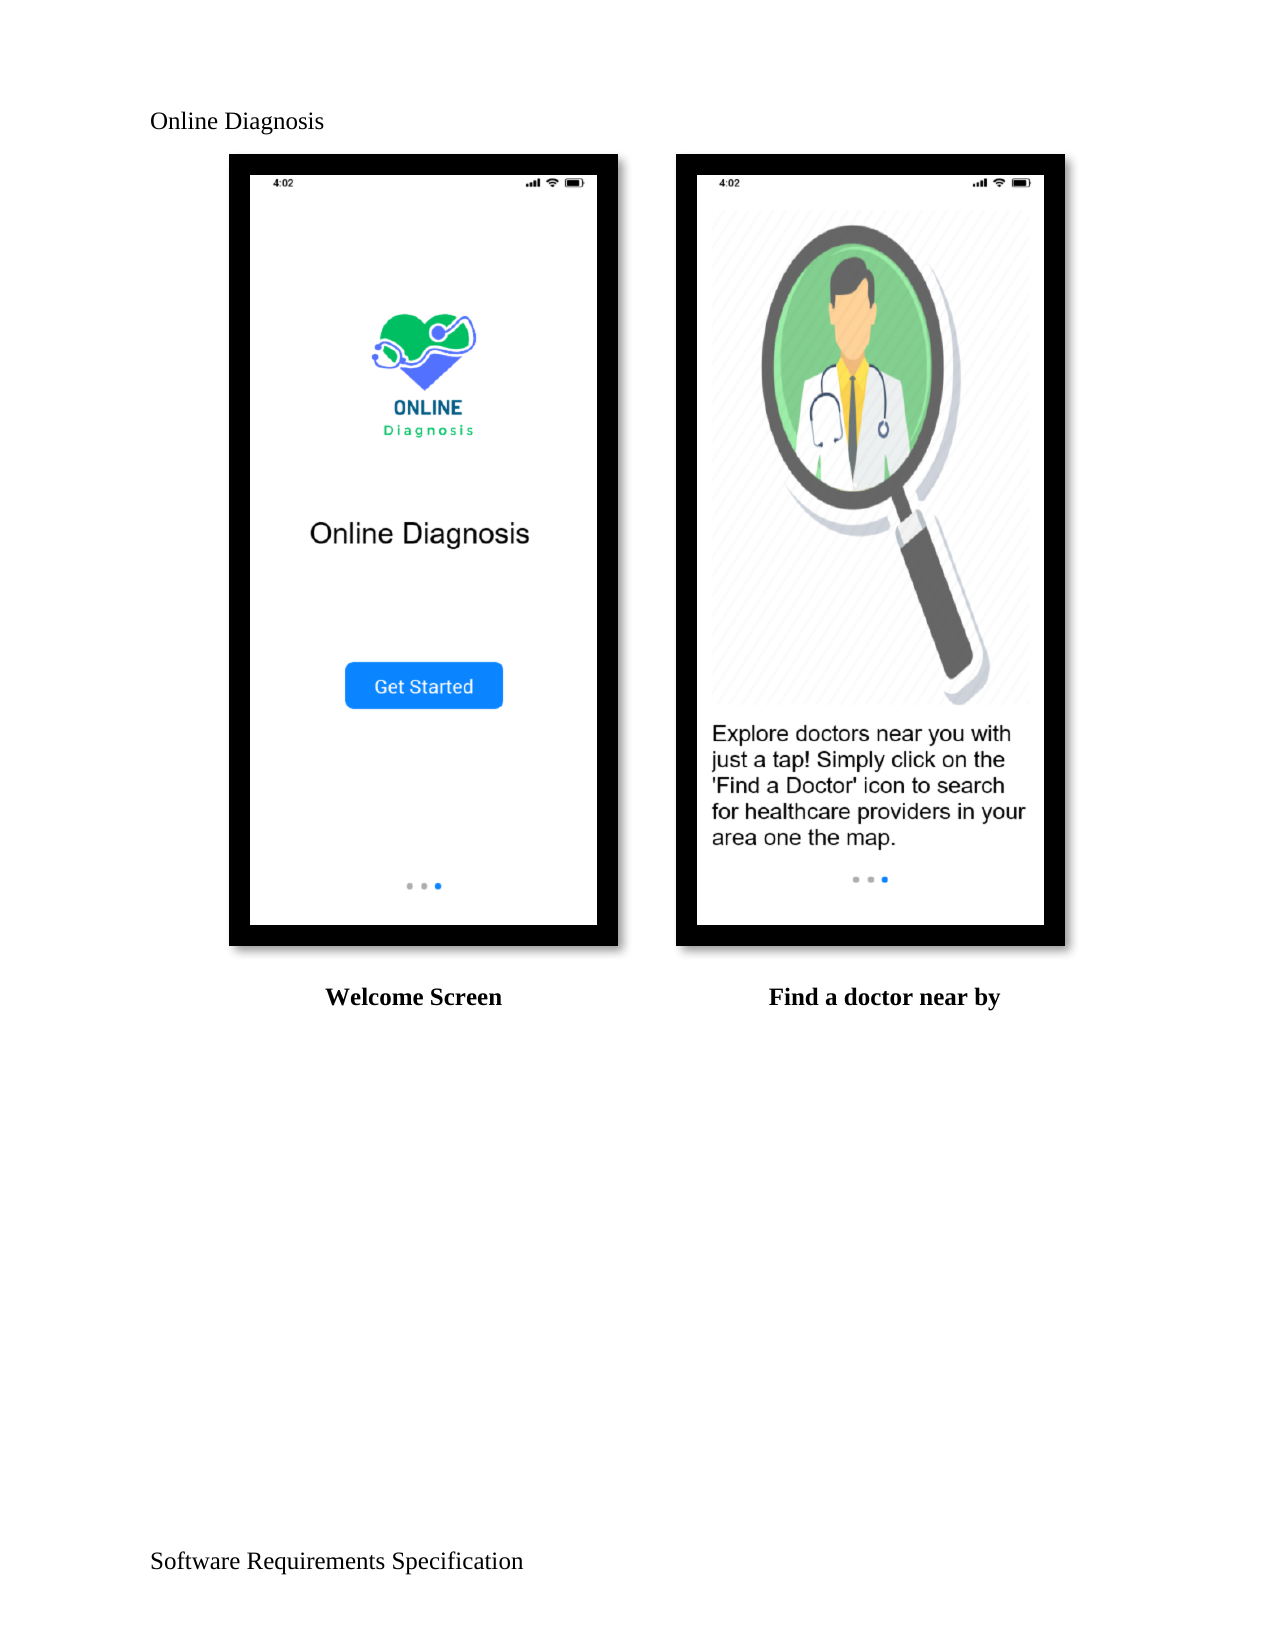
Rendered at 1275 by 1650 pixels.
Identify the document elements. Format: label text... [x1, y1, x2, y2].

picture [250, 175, 597, 925]
text Welcome Screen Find a doctor near by [150, 982, 1125, 1010]
picture [697, 175, 1044, 925]
